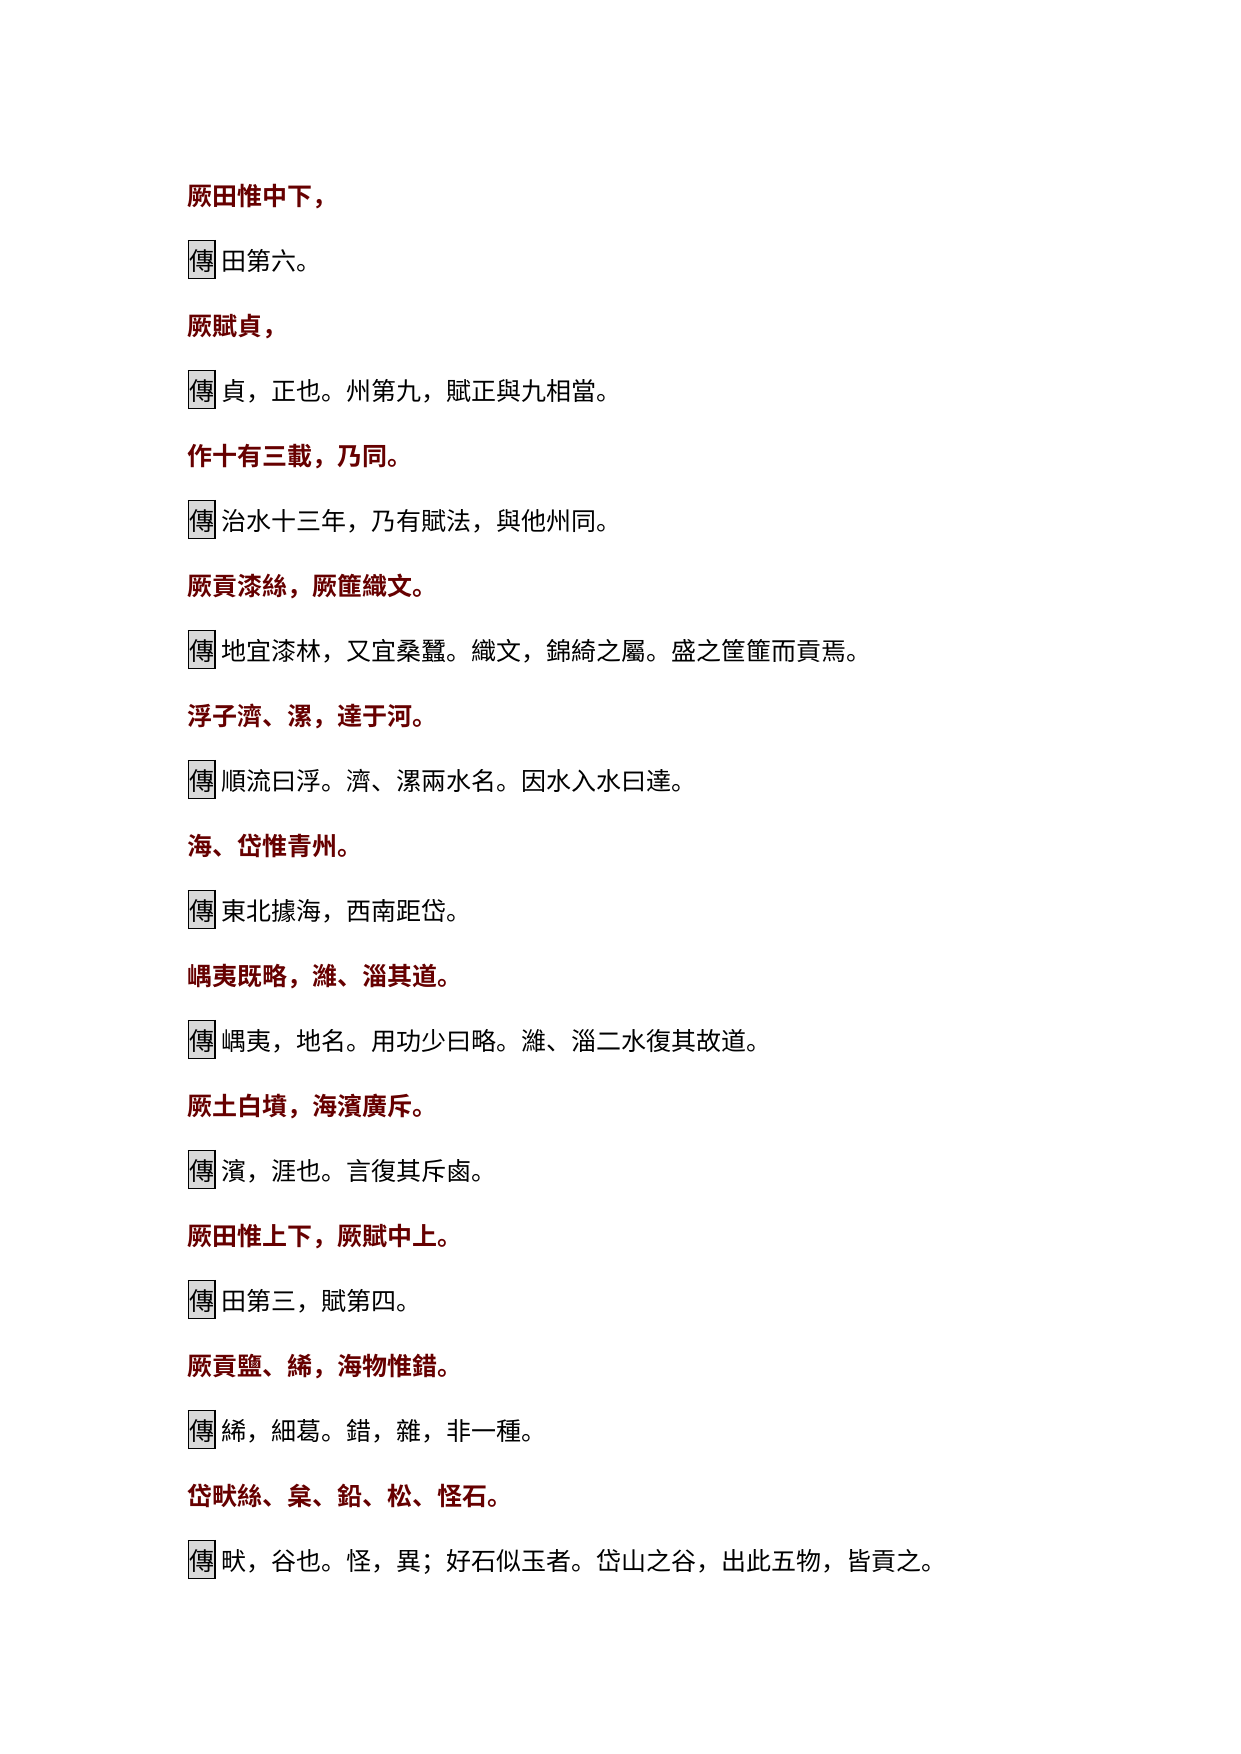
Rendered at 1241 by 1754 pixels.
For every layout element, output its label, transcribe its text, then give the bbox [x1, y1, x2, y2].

text 浮子濟、漯，達于河。 [187, 682, 1053, 747]
text 厥賦貞， [187, 292, 1053, 357]
text 傳 地宜漆林，又宜桑蠶。織文，錦綺之屬。盛之筐篚而貢焉。 [187, 617, 1053, 682]
text 傳 嵎夷，地名。用功少曰略。濰、淄二水復其故道。 [187, 1007, 1053, 1072]
text 傳 順流曰浮。濟、漯兩水名。因水入水曰達。 [187, 747, 1053, 812]
text 岱畎絲、枲、鉛、松、怪石。 [187, 1462, 1053, 1527]
text 嵎夷既略，濰、淄其道。 [187, 942, 1053, 1007]
text 傳 田第三，賦第四。 [187, 1267, 1053, 1332]
text 傳 東北據海，西南距岱。 [187, 877, 1053, 942]
text 海、岱惟青州。 [187, 812, 1053, 877]
text 傳 絺，細葛。錯，雜，非一種。 [187, 1397, 1053, 1462]
text 厥貢漆絲，厥篚織文。 [187, 552, 1053, 617]
text 作十有三載，乃同。 [187, 422, 1053, 487]
text 傳 田第六。 [187, 227, 1053, 292]
text 厥土白墳，海濱廣斥。 [187, 1072, 1053, 1137]
text 厥田惟中下， [187, 162, 1053, 227]
text 傳 治水十三年，乃有賦法，與他州同。 [187, 487, 1053, 552]
text 厥田惟上下，厥賦中上。 [187, 1202, 1053, 1267]
text 傳 貞，正也。州第九，賦正與九相當。 [187, 357, 1053, 422]
text 傳 濱，涯也。言復其斥鹵。 [187, 1137, 1053, 1202]
text 厥貢鹽、絺，海物惟錯。 [187, 1332, 1053, 1397]
text 傳 畎，谷也。怪，異；好石似玉者。岱山之谷，出此五物，皆貢之。 [187, 1527, 1053, 1592]
